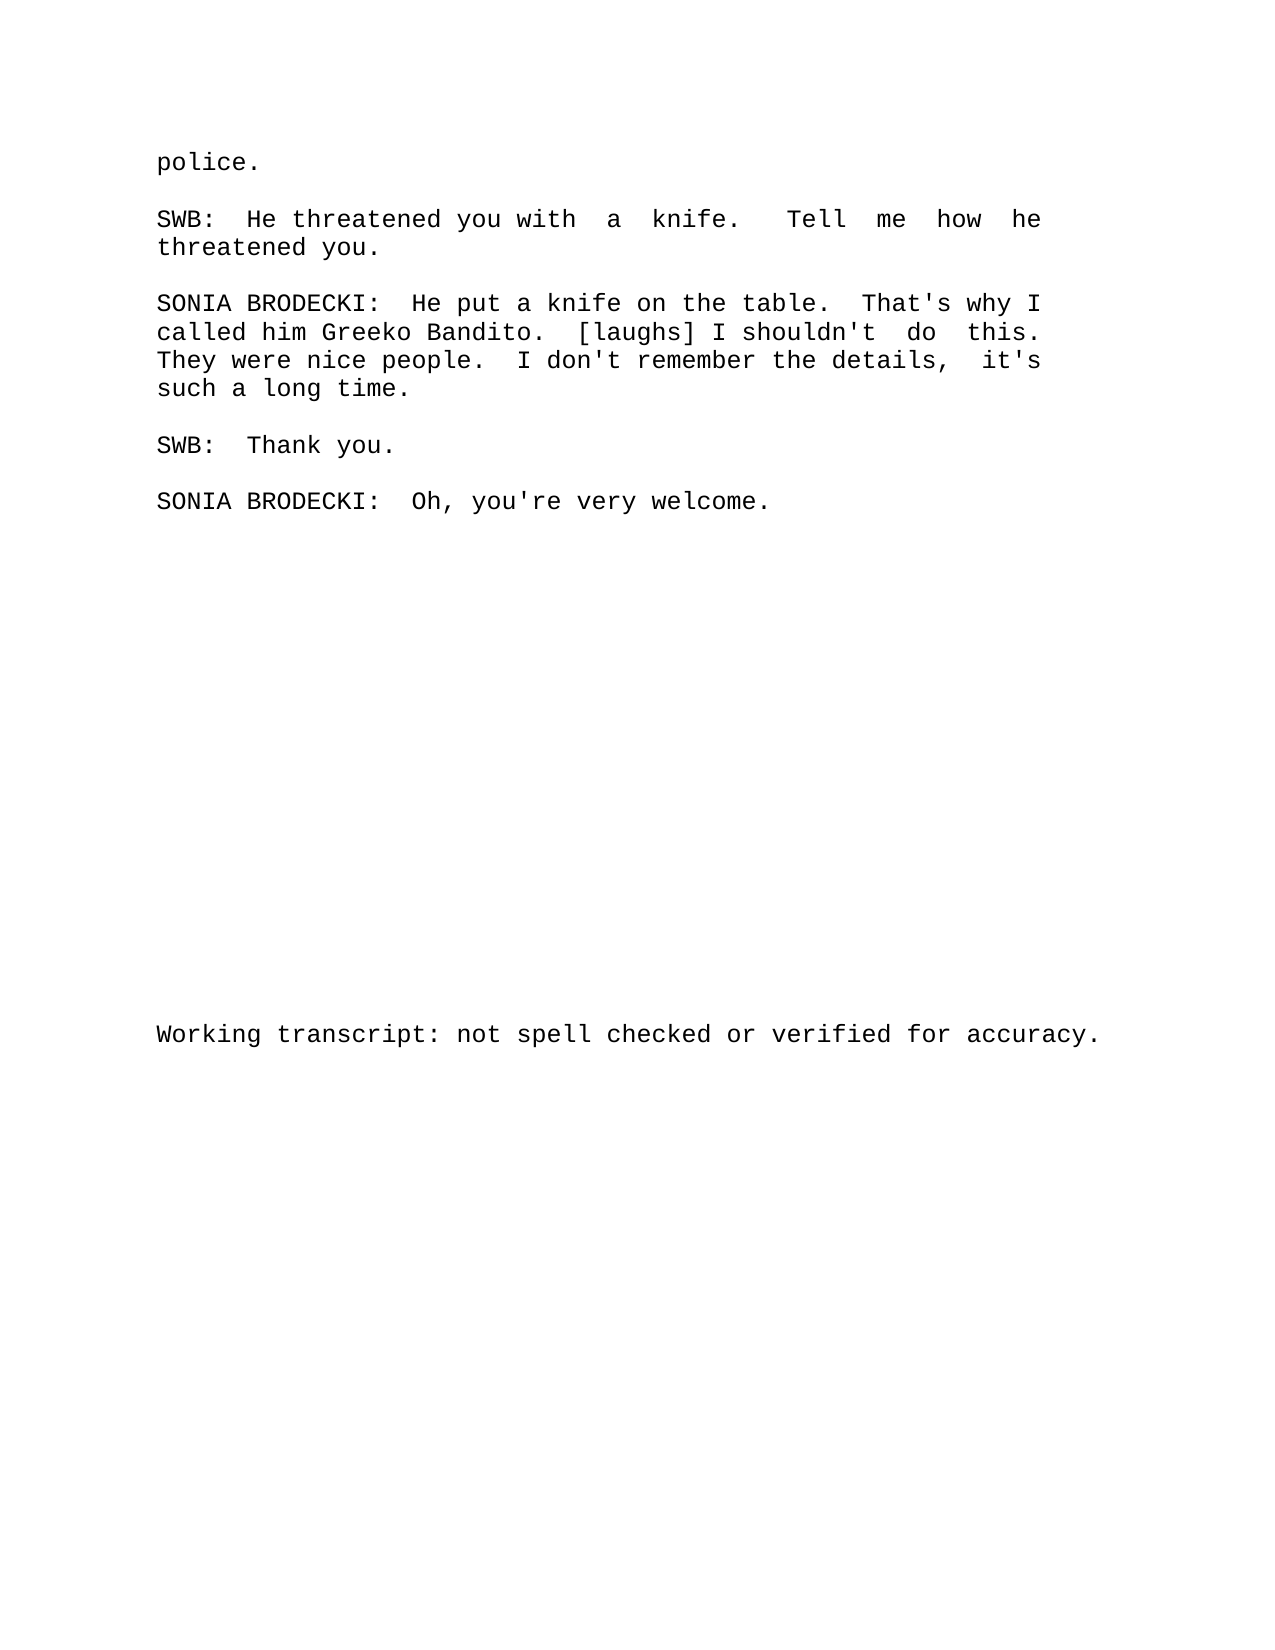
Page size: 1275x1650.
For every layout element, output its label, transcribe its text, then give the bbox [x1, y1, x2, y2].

text SONIA BRODECKI: Oh, you're very welcome. [156, 492, 1118, 520]
text SWB: He threatened you with a knife. Tell me how he [156, 207, 1118, 235]
text police. [156, 150, 1118, 178]
text They were nice people. I don't remember the details, it's [156, 349, 1118, 377]
text threatened you. [156, 235, 1118, 264]
text SWB: Thank you. [156, 434, 1118, 463]
text SONIA BRODECKI: He put a knife on the table. That's why I [156, 292, 1118, 321]
text Working transcript: not spell checked or verified for accuracy. [156, 1037, 1118, 1066]
text such a long time. [156, 377, 1118, 406]
text called him Greeko Bandito. [laughs] I shouldn't do this. [156, 321, 1118, 349]
